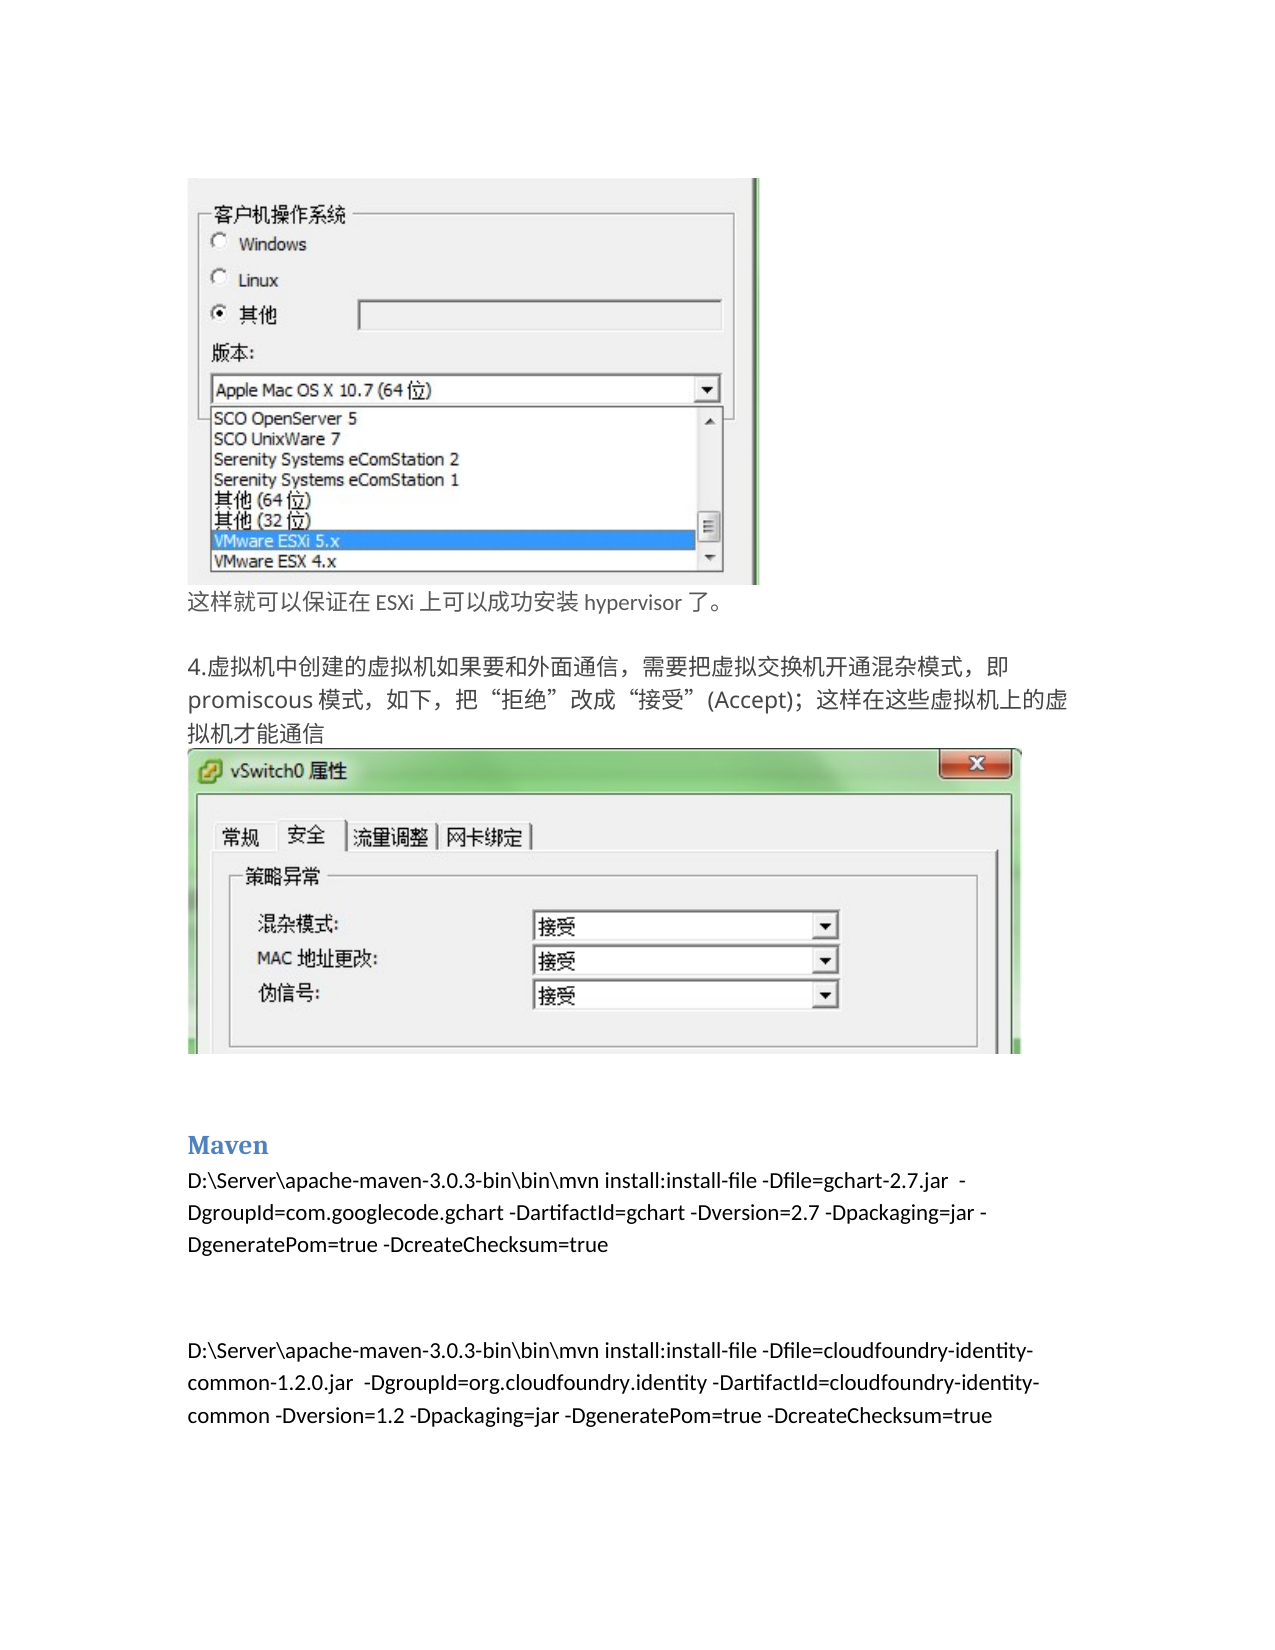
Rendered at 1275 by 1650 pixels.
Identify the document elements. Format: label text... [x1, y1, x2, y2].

picture [187, 178, 760, 585]
subtitle Maven [187, 1130, 1087, 1161]
picture [187, 748, 1022, 1054]
text 这样就可以保证在ESXi上可以成功安装hypervisor了。 [187, 584, 1087, 617]
text D:\Server\apache-maven-3.0.3-bin\bin\mvn install:install-file -Dfile=gchart-2.7.jar -DgroupId=com.googlecode.gchart -DartifactId=gchart -Dversion=2.7 -Dpackaging=jar -DgeneratePom=true -DcreateChecksum=true [187, 1166, 1087, 1258]
text 4.虚拟机中创建的虚拟机如果要和外面通信，需要把虚拟交换机开通混杂模式，即promiscous模式，如下，把“拒绝”改成“接受”(Accept)；这样在这些虚拟机上的虚拟机才能通信 [325, 649, 1087, 749]
text D:\Server\apache-maven-3.0.3-bin\bin\mvn install:install-file -Dfile=cloudfoundry-identity-common-1.2.0.jar -DgroupId=org.cloudfoundry.identity -DartifactId=cloudfoundry-identity-common -Dversion=1.2 -Dpackaging=jar -DgeneratePom=true -DcreateChecksum=true [187, 1336, 1087, 1429]
